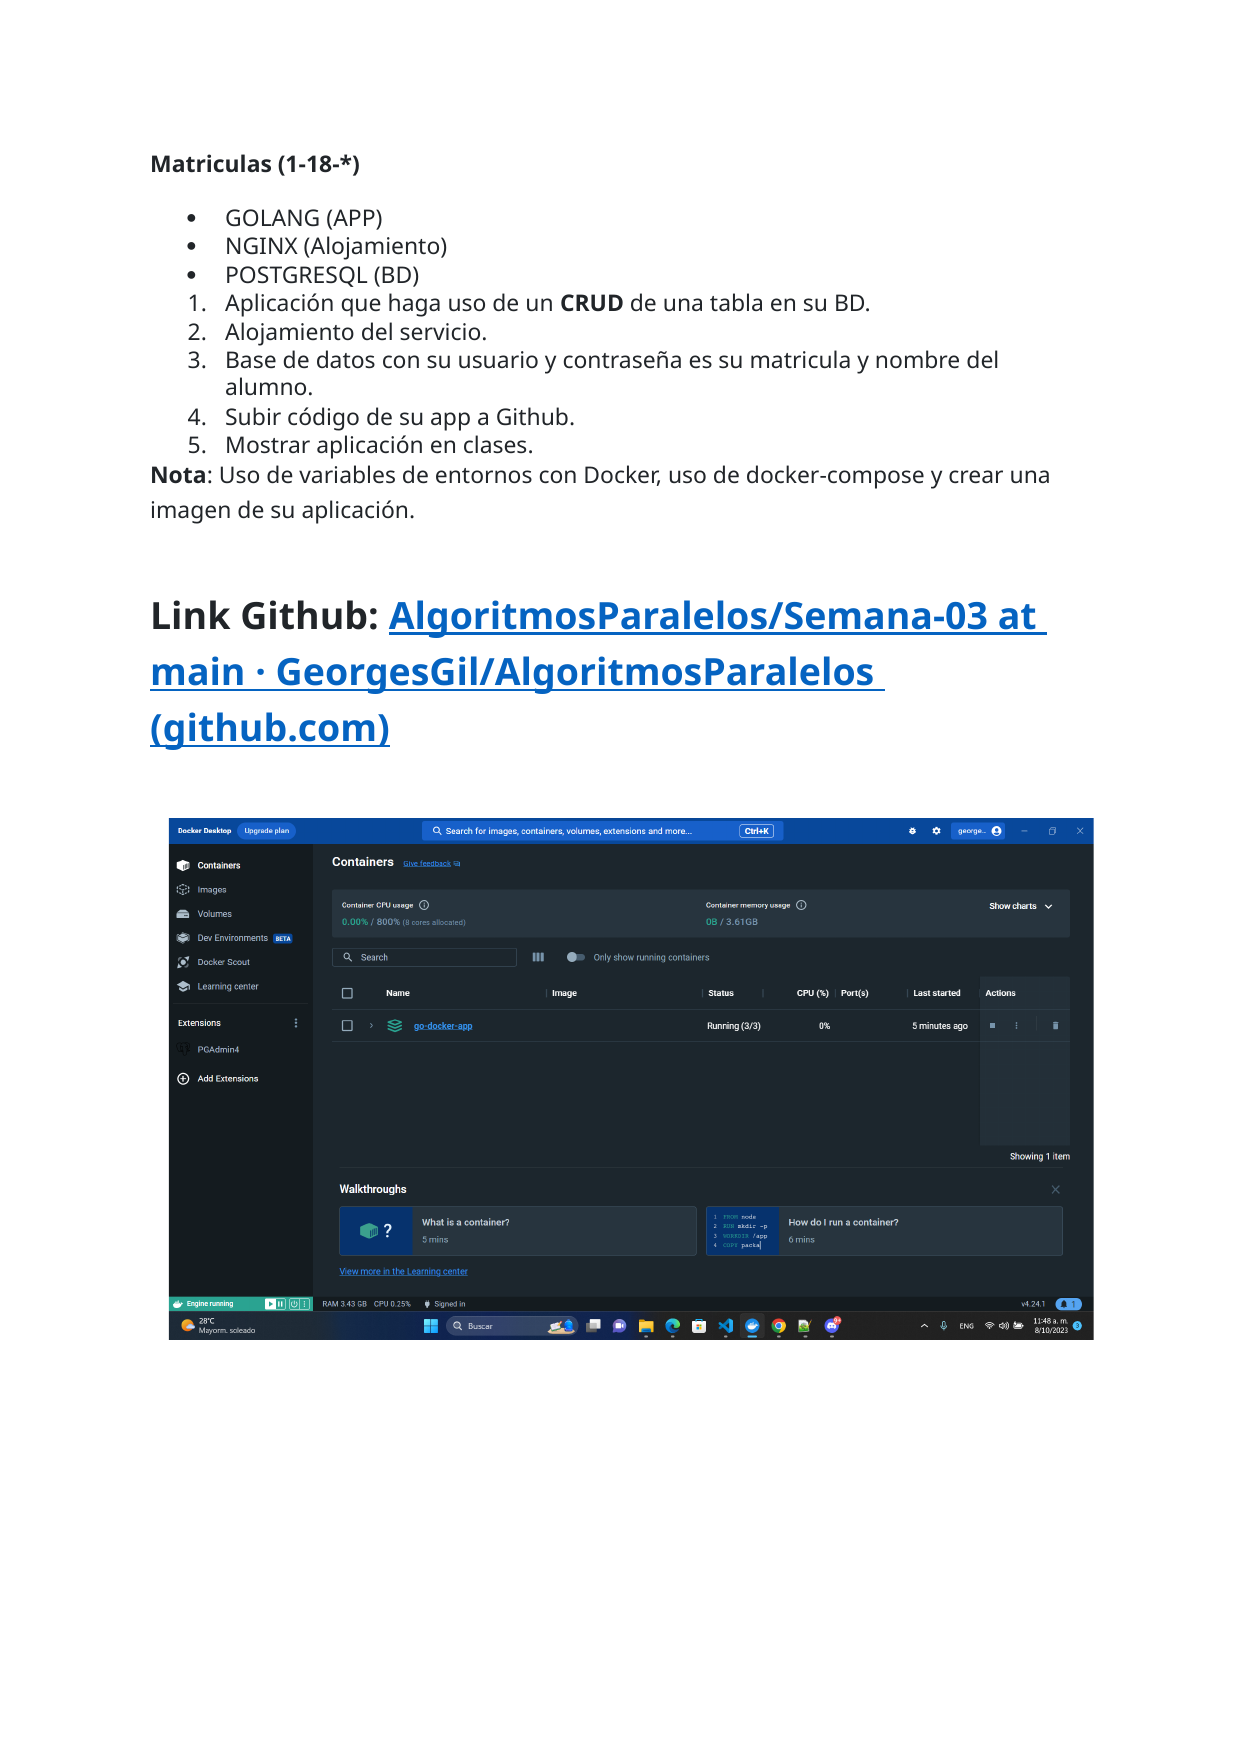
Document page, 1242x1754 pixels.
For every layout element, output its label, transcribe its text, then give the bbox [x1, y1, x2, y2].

text Matriculas (1-18-*) [150, 150, 1092, 178]
list Aplicación que haga uso de un CRUD de una tabla en su BD. [187, 289, 1092, 317]
list POSTGRESQL (BD) [187, 260, 1092, 289]
list Mostrar aplicación en clases. [187, 431, 1092, 459]
list GOLANG (APP) [187, 203, 1092, 232]
text Nota: Uso de variables de entornos con Docker, uso de docker-compose y crear una imagen de su aplicación. [150, 459, 1084, 525]
text Link Github: AlgoritmosParalelos/Semana-03 at main · GeorgesGil/AlgoritmosParalelos (github.com) [150, 589, 1084, 753]
list Subir código de su app a Github. [187, 402, 1092, 431]
list Base de datos con su usuario y contraseña es su matricula y nombre del alumno. [187, 346, 1092, 402]
list Alojamiento del servicio. [187, 317, 1092, 346]
list NGINX (Alojamiento) [187, 232, 1092, 260]
